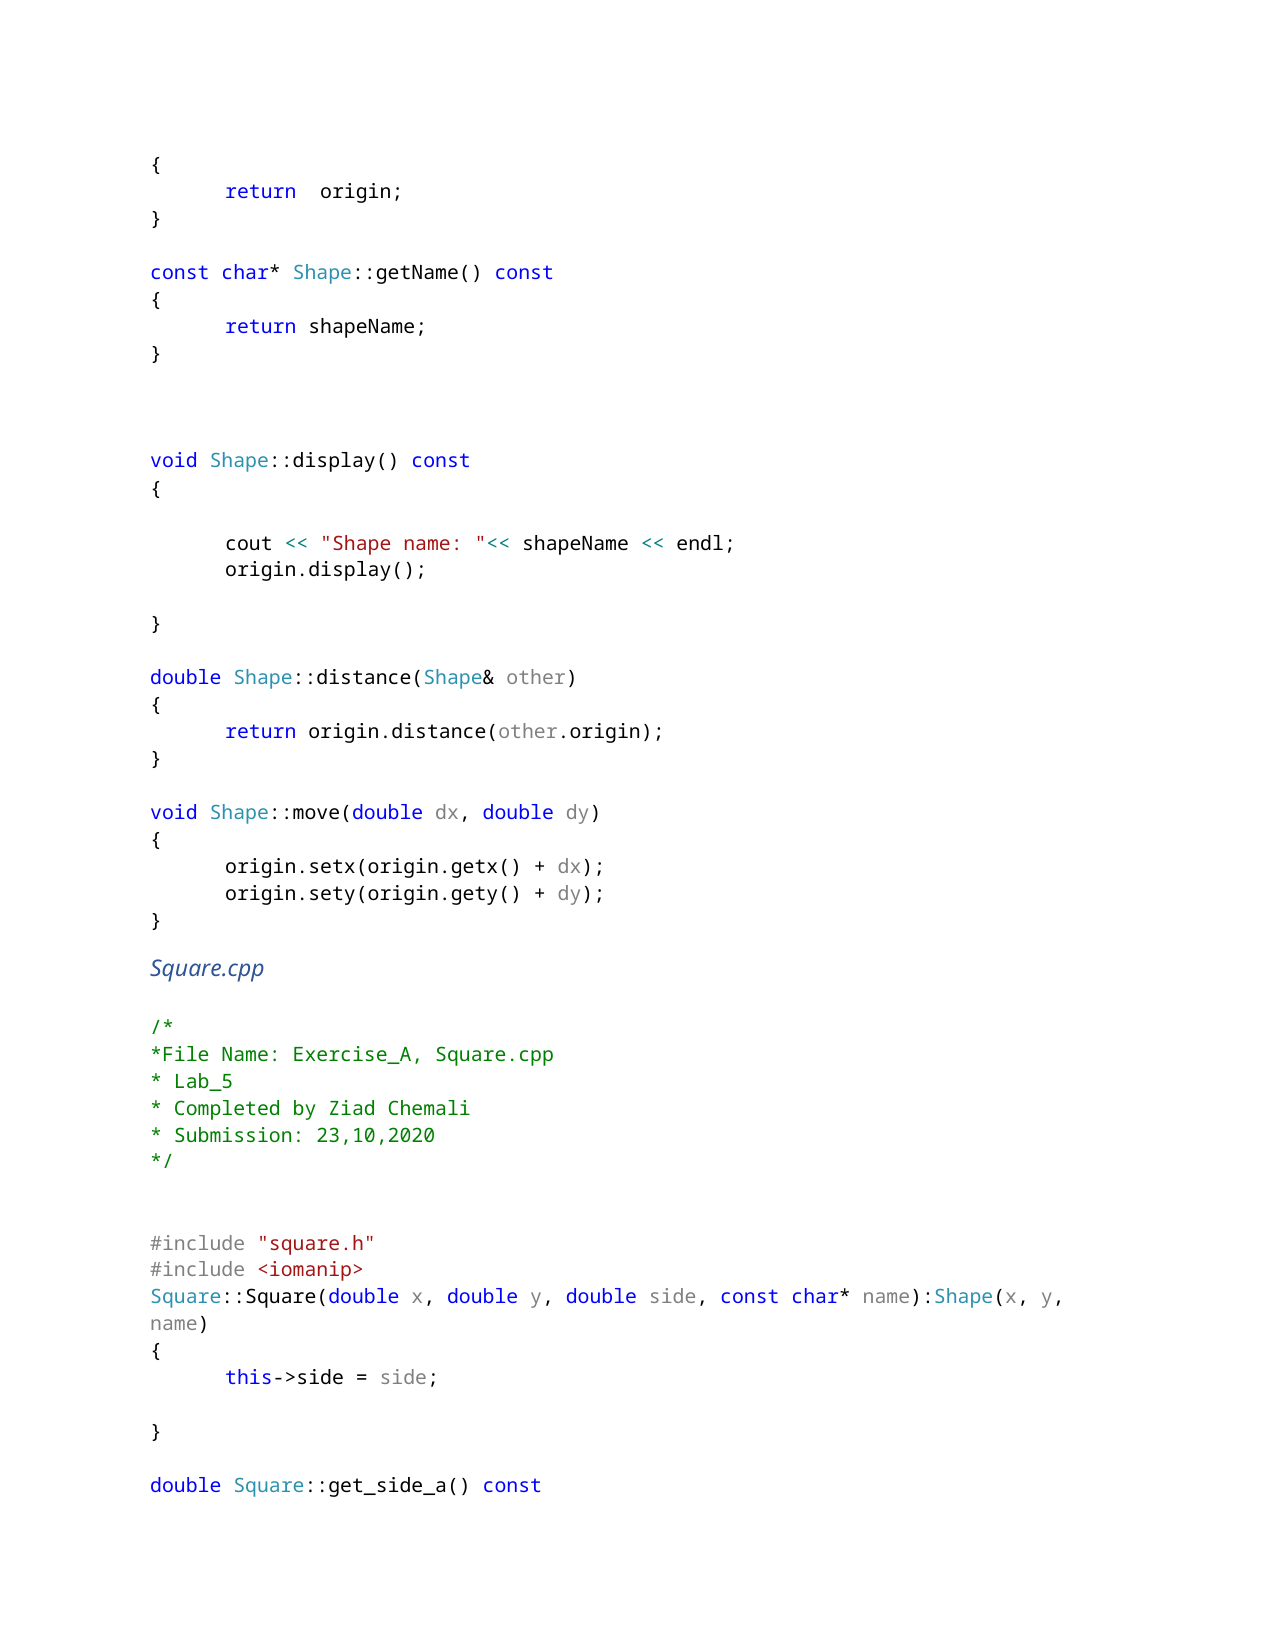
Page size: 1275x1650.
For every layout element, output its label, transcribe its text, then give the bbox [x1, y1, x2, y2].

text origin.display(); [150, 556, 1125, 583]
text origin.sety(origin.gety() + dy); [150, 879, 1125, 906]
text #include "square.h" [150, 1229, 1125, 1256]
text void Shape::move(double dx, double dy) [150, 798, 1125, 826]
text { [150, 474, 1125, 501]
text return origin.distance(other.origin); [150, 718, 1125, 744]
text } [150, 610, 1125, 637]
text } [150, 204, 1125, 231]
text /* [150, 1013, 1125, 1040]
subtitle Square.cpp [150, 952, 1125, 983]
text this->side = side; [150, 1364, 1125, 1391]
text { [150, 285, 1125, 312]
text Square::Square(double x, double y, double side, const char* name):Shape(x, y, name) [150, 1283, 1125, 1337]
text * Submission: 23,10,2020 [150, 1121, 1125, 1148]
text double Square::get_side_a() const [150, 1472, 1125, 1498]
text */ [150, 1148, 1125, 1175]
text *File Name: Exercise_A, Square.cpp [150, 1040, 1125, 1067]
text origin.setx(origin.getx() + dx); [150, 852, 1125, 879]
text cout << "Shape name: "<< shapeName << endl; [150, 529, 1125, 556]
text double Shape::distance(Shape& other) [150, 664, 1125, 691]
text return origin; [150, 177, 1125, 204]
text return shapeName; [150, 312, 1125, 339]
text { [150, 150, 1125, 177]
text #include <iomanip> [150, 1256, 1125, 1283]
text { [150, 691, 1125, 718]
text { [150, 826, 1125, 852]
text { [150, 1337, 1125, 1364]
text * Lab_5 [150, 1067, 1125, 1094]
text * Completed by Ziad Chemali [150, 1094, 1125, 1121]
text } [150, 339, 1125, 366]
text const char* Shape::getName() const [150, 258, 1125, 285]
text } [150, 906, 1125, 933]
text void Shape::display() const [150, 447, 1125, 474]
text } [150, 1418, 1125, 1444]
text } [150, 744, 1125, 772]
